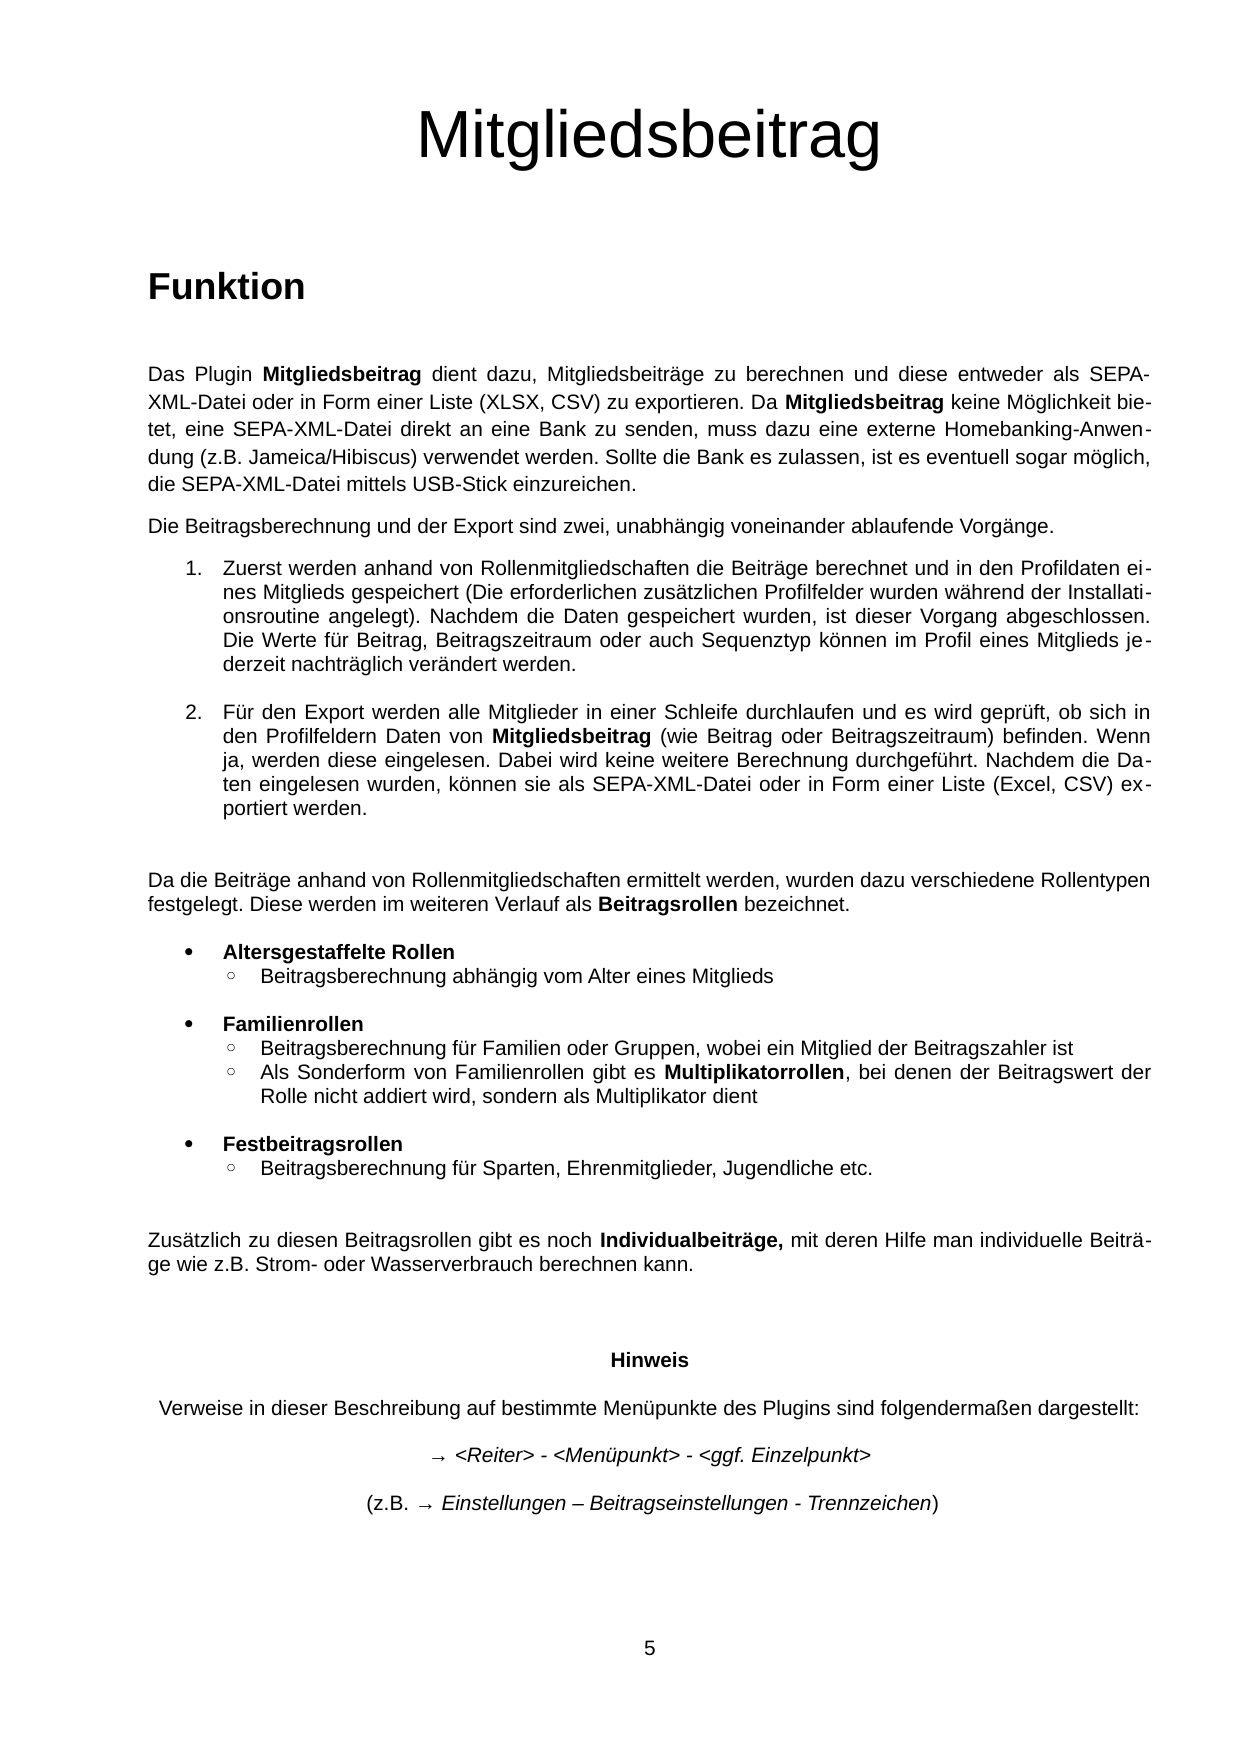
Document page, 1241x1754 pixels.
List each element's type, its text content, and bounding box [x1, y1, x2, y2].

text (z.B. → Einstellungen – Beitragseinstellungen - Trennzeichen) [148, 1491, 1152, 1515]
list Beitragsberechnung für Sparten, Ehrenmitglieder, Jugendliche etc. [223, 1156, 1152, 1180]
subtitle Funktion [148, 264, 1152, 307]
text Verweise in dieser Beschreibung auf bestimmte Menüpunkte des Plugins sind folgendermaßen dargestellt: [148, 1395, 1152, 1419]
list Beitragsberechnung abhängig vom Alter eines Mitglieds [223, 963, 1152, 988]
text Hinweis [148, 1347, 1152, 1371]
text → <Reiter> - <Menüpunkt> - <ggf. Einzelpunkt> [148, 1443, 1152, 1467]
list Altersgestaffelte Rollen [185, 939, 1152, 963]
text Das Plugin Mitgliedsbeitrag dient dazu, Mitgliedsbeiträge zu berechnen und diese entweder als SEPA-XML-Datei oder in Form einer Liste (XLSX, CSV) zu exportieren. Da Mitgliedsbeitrag keine Möglichkeit bietet, eine SEPA-XML-Datei direkt an eine Bank zu senden, muss dazu eine externe Homebanking-Anwendung (z.B. Jameica/Hibiscus) verwendet werden. Sollte die Bank es zulassen, ist es eventuell sogar möglich, die SEPA-XML-Datei mittels USB-Stick einzureichen. [148, 362, 1152, 496]
list Mitgliedsbeitrag [148, 94, 1152, 171]
text Zusätzlich zu diesen Beitragsrollen gibt es noch Individualbeiträge, mit deren Hilfe man individuelle Beiträge wie z.B. Strom- oder Wasserverbrauch berechnen kann. [148, 1228, 1152, 1276]
text Die Beitragsberechnung und der Export sind zwei, unabhängig voneinander ablaufende Vorgänge. [148, 514, 1152, 538]
list Familienrollen [185, 1012, 1152, 1036]
list Als Sonderform von Familienrollen gibt es Multiplikatorrollen, bei denen der Beitragswert der Rolle nicht addiert wird, sondern als Multiplikator dient [223, 1060, 1152, 1108]
list Festbeitragsrollen [185, 1132, 1152, 1156]
text Da die Beiträge anhand von Rollenmitgliedschaften ermittelt werden, wurden dazu verschiedene Rollentypen festgelegt. Diese werden im weiteren Verlauf als Beitragsrollen bezeichnet. [148, 868, 1152, 916]
list Zuerst werden anhand von Rollenmitgliedschaften die Beiträge berechnet und in den Profildaten eines Mitglieds gespeichert (Die erforderlichen zusätzlichen Profilfelder wurden während der Installationsroutine angelegt). Nachdem die Daten gespeichert wurden, ist dieser Vorgang abgeschlossen. Die Werte für Beitrag, Beitragszeitraum oder auch Sequenztyp können im Profil eines Mitglieds jederzeit nachträglich verändert werden. [185, 556, 1152, 676]
list Beitragsberechnung für Familien oder Gruppen, wobei ein Mitglied der Beitragszahler ist [223, 1036, 1152, 1060]
list Für den Export werden alle Mitglieder in einer Schleife durchlaufen und es wird geprüft, ob sich in den Profilfeldern Daten von Mitgliedsbeitrag (wie Beitrag oder Beitragszeitraum) befinden. Wenn ja, werden diese eingelesen. Dabei wird keine weitere Berechnung durchgeführt. Nachdem die Daten eingelesen wurden, können sie als SEPA-XML-Datei oder in Form einer Liste (Excel, CSV) exportiert werden. [185, 700, 1152, 820]
